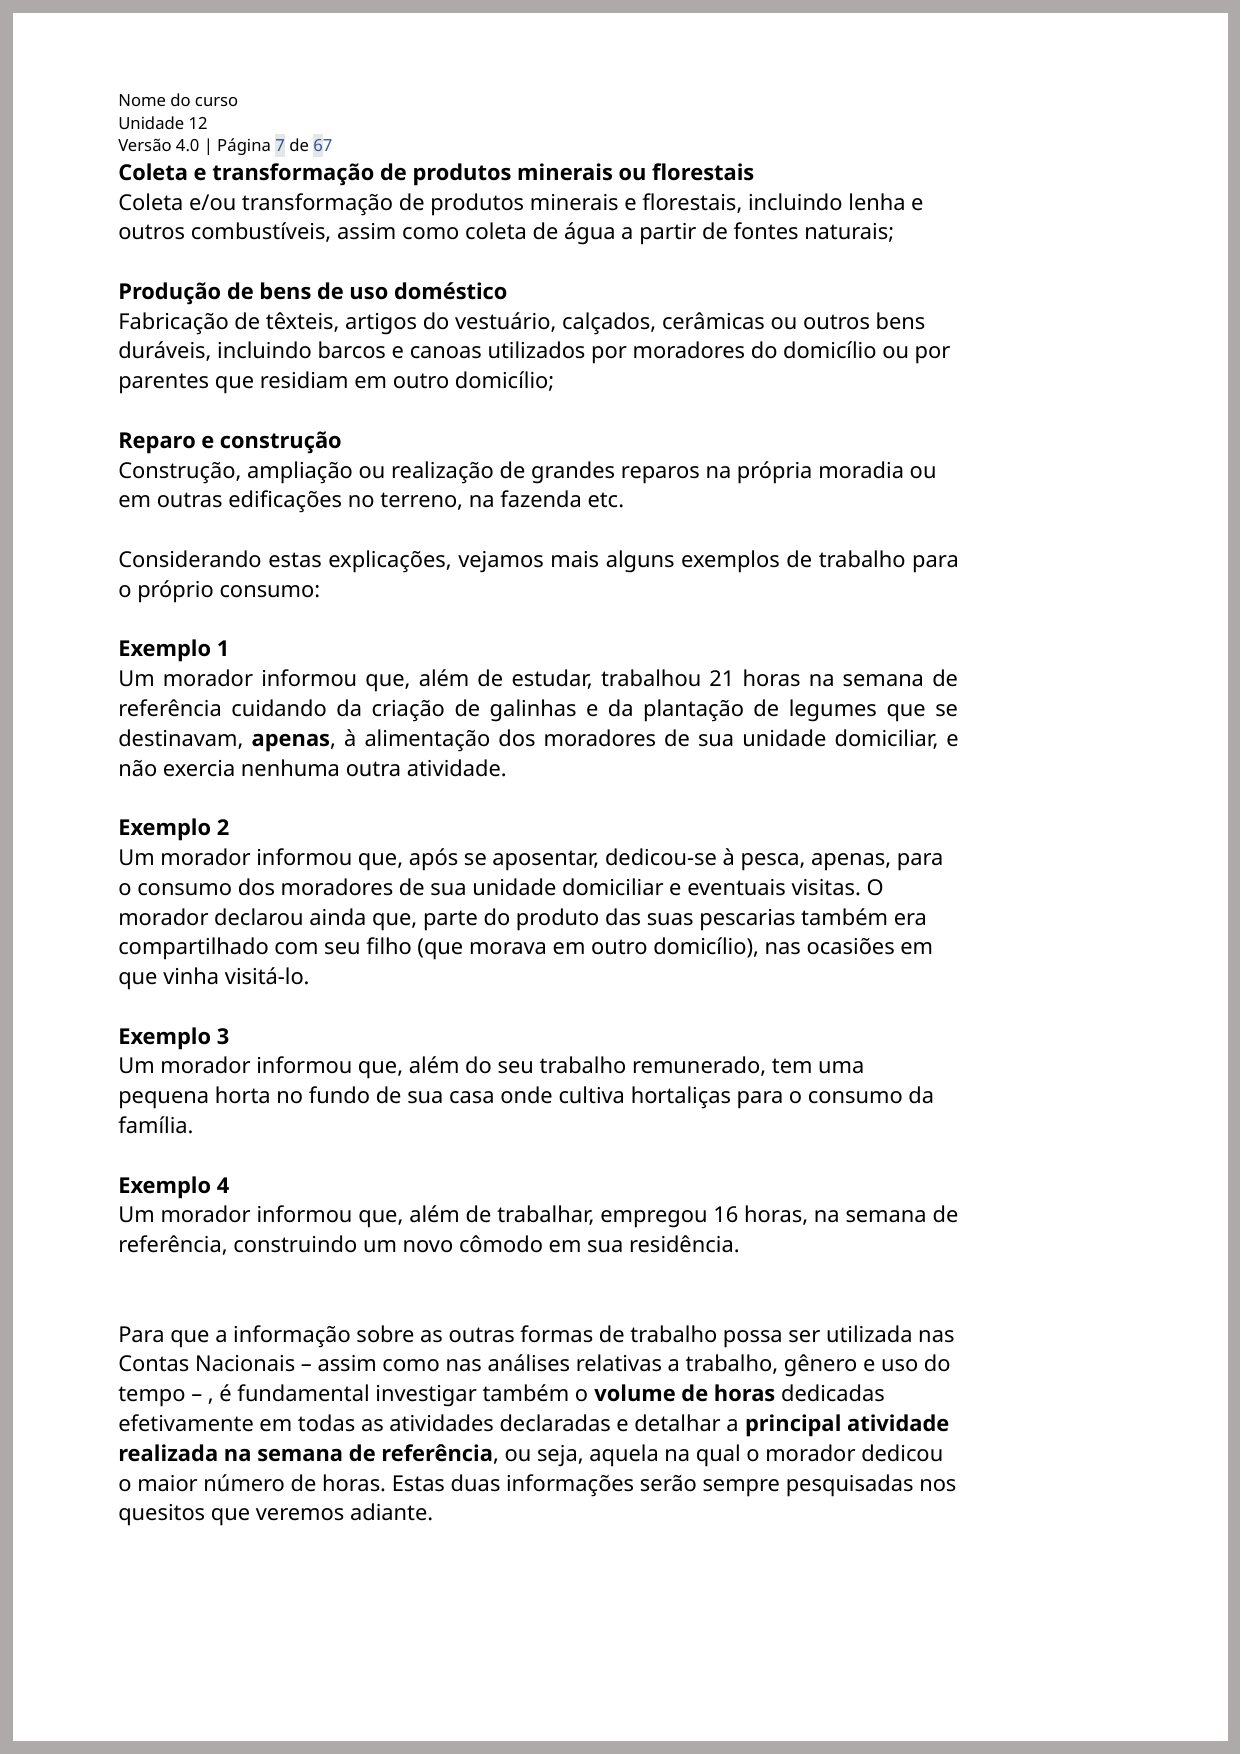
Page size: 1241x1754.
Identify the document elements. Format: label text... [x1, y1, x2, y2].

text Um morador informou que, além do seu trabalho remunerado, tem uma pequena horta no fundo de sua casa onde cultiva hortaliças para o consumo da família. [118, 1051, 959, 1140]
text Exemplo 2 [118, 812, 959, 842]
text Considerando estas explicações, vejamos mais alguns exemplos de trabalho para o próprio consumo: [118, 544, 959, 604]
text Um morador informou que, além de trabalhar, empregou 16 horas, na semana de referência, construindo um novo cômodo em sua residência. [118, 1199, 959, 1259]
text Coleta e transformação de produtos minerais ou florestais [118, 157, 959, 187]
text Um morador informou que, após se aposentar, dedicou-se à pesca, apenas, para o consumo dos moradores de sua unidade domiciliar e eventuais visitas. O morador declarou ainda que, parte do produto das suas pescarias também era compartilhado com seu filho (que morava em outro domicílio), nas ocasiões em que vinha visitá-lo. [118, 842, 959, 991]
text Produção de bens de uso doméstico [118, 276, 959, 306]
text Para que a informação sobre as outras formas de trabalho possa ser utilizada nas Contas Nacionais – assim como nas análises relativas a trabalho, gênero e uso do tempo – , é fundamental investigar também o volume de horas dedicadas efetivamente em todas as atividades declaradas e detalhar a principal atividade realizada na semana de referência, ou seja, aquela na qual o morador dedicou o maior número de horas. Estas duas informações serão sempre pesquisadas nos quesitos que veremos adiante. [118, 1319, 959, 1527]
text Um morador informou que, além de estudar, trabalhou 21 horas na semana de referência cuidando da criação de galinhas e da plantação de legumes que se destinavam, apenas, à alimentação dos moradores de sua unidade domiciliar, e não exercia nenhuma outra atividade. [118, 663, 959, 782]
text Construção, ampliação ou realização de grandes reparos na própria moradia ou em outras edificações no terreno, na fazenda etc. [118, 455, 959, 514]
text Exemplo 1 [118, 633, 959, 663]
text Exemplo 4 [118, 1170, 959, 1199]
text Coleta e/ou transformação de produtos minerais e florestais, incluindo lenha e outros combustíveis, assim como coleta de água a partir de fontes naturais; [118, 187, 959, 246]
text Reparo e construção [118, 425, 959, 455]
text Fabricação de têxteis, artigos do vestuário, calçados, cerâmicas ou outros bens duráveis, incluindo barcos e canoas utilizados por moradores do domicílio ou por parentes que residiam em outro domicílio; [118, 306, 959, 395]
text Exemplo 3 [118, 1021, 959, 1051]
